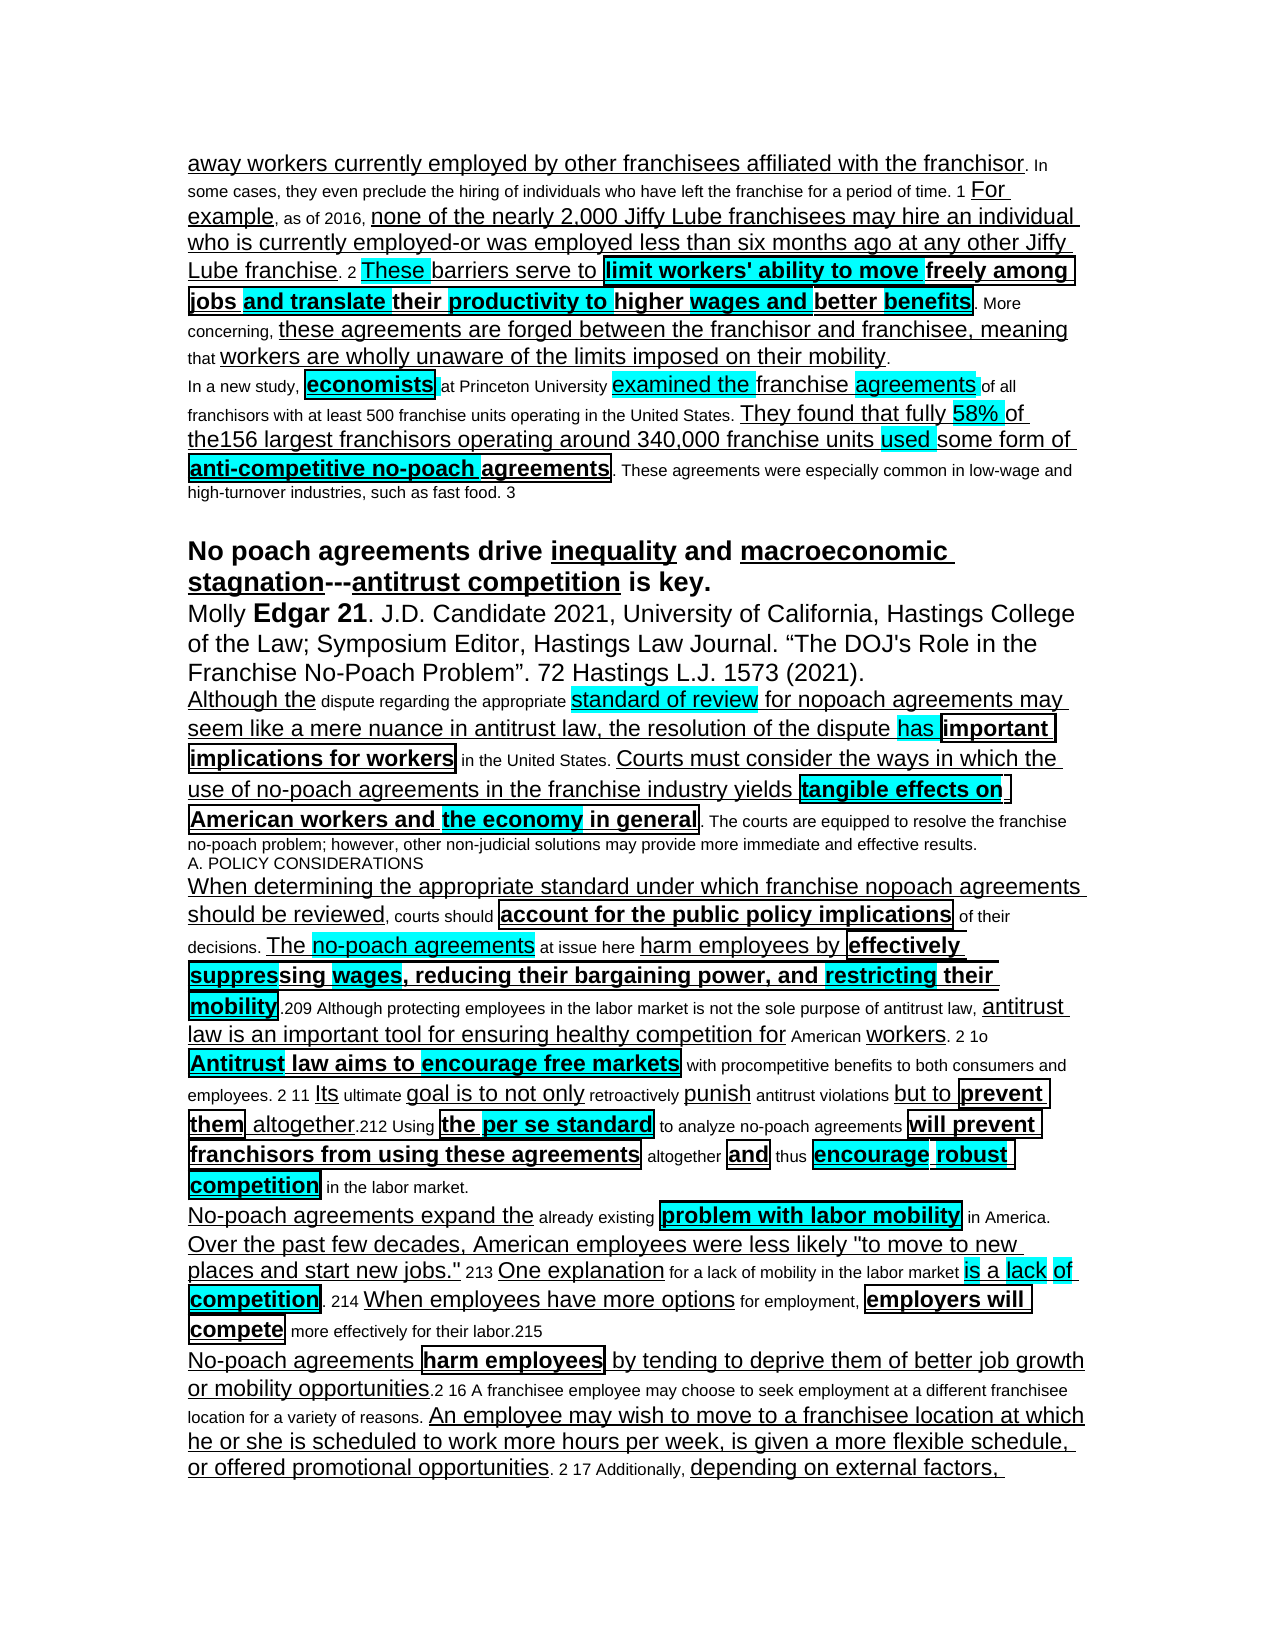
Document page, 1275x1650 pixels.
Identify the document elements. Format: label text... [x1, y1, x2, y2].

text Although the dispute regarding the appropriate standard of review for nopoach agreements may seem like a mere nuance in antitrust law, the resolution of the dispute has important implications for workers in the United States. Courts must consider the ways in which the use of no-poach agreements in the franchise industry yields tangible effects on American workers and the economy in general. The courts are equipped to resolve the franchise no-poach problem; however, other non-judicial solutions may provide more immediate and effective results. [187, 686, 1087, 854]
text Molly Edgar 21. J.D. Candidate 2021, University of California, Hastings College of the Law; Symposium Editor, Hastings Law Journal. “The DOJ's Role in the Franchise No-Poach Problem”. 72 Hastings L.J. 1573 (2021). [187, 597, 1087, 686]
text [187, 1345, 1087, 1481]
text No-poach agreements expand the already existing problem with labor mobility in America. Over the past few decades, American employees were less likely "to move to new places and start new jobs." 213 One explanation for a lack of mobility in the labor market is a lack of competition. 214 When employees have more options for employment, employers will compete more effectively for their labor.215 [187, 1200, 1087, 1345]
text When determining the appropriate standard under which franchise nopoach agreements should be reviewed, courts should account for the public policy implications of their decisions. The no-poach agreements at issue here harm employees by effectively suppressing wages, reducing their bargaining power, and restricting their mobility.209 Although protecting employees in the labor market is not the sole purpose of antitrust law, antitrust law is an important tool for ensuring healthy competition for American workers. 2 1o Antitrust law aims to encourage free markets with procompetitive benefits to both consumers and employees. 2 11 Its ultimate goal is to not only retroactively punish antitrust violations but to prevent them altogether.212 Using the per se standard to analyze no-poach agreements will prevent franchisors from using these agreements altogether and thus encourage robust competition in the labor market. [187, 897, 1087, 1200]
text In a new study, economists at Princeton University examined the franchise agreements of all franchisors with at least 500 franchise units operating in the United States. They found that fully 58% of the156 largest franchisors operating around 340,000 franchise units used some form of anti-competitive no-poach agreements. These agreements were especially common in low-wage and high-turnover industries, such as fast food. 3 [187, 369, 1087, 502]
text A. POLICY CONSIDERATIONS [187, 854, 1087, 873]
subtitle No poach agreements drive inequality and macroeconomic stagnation---antitrust competition is key. [187, 535, 1087, 597]
